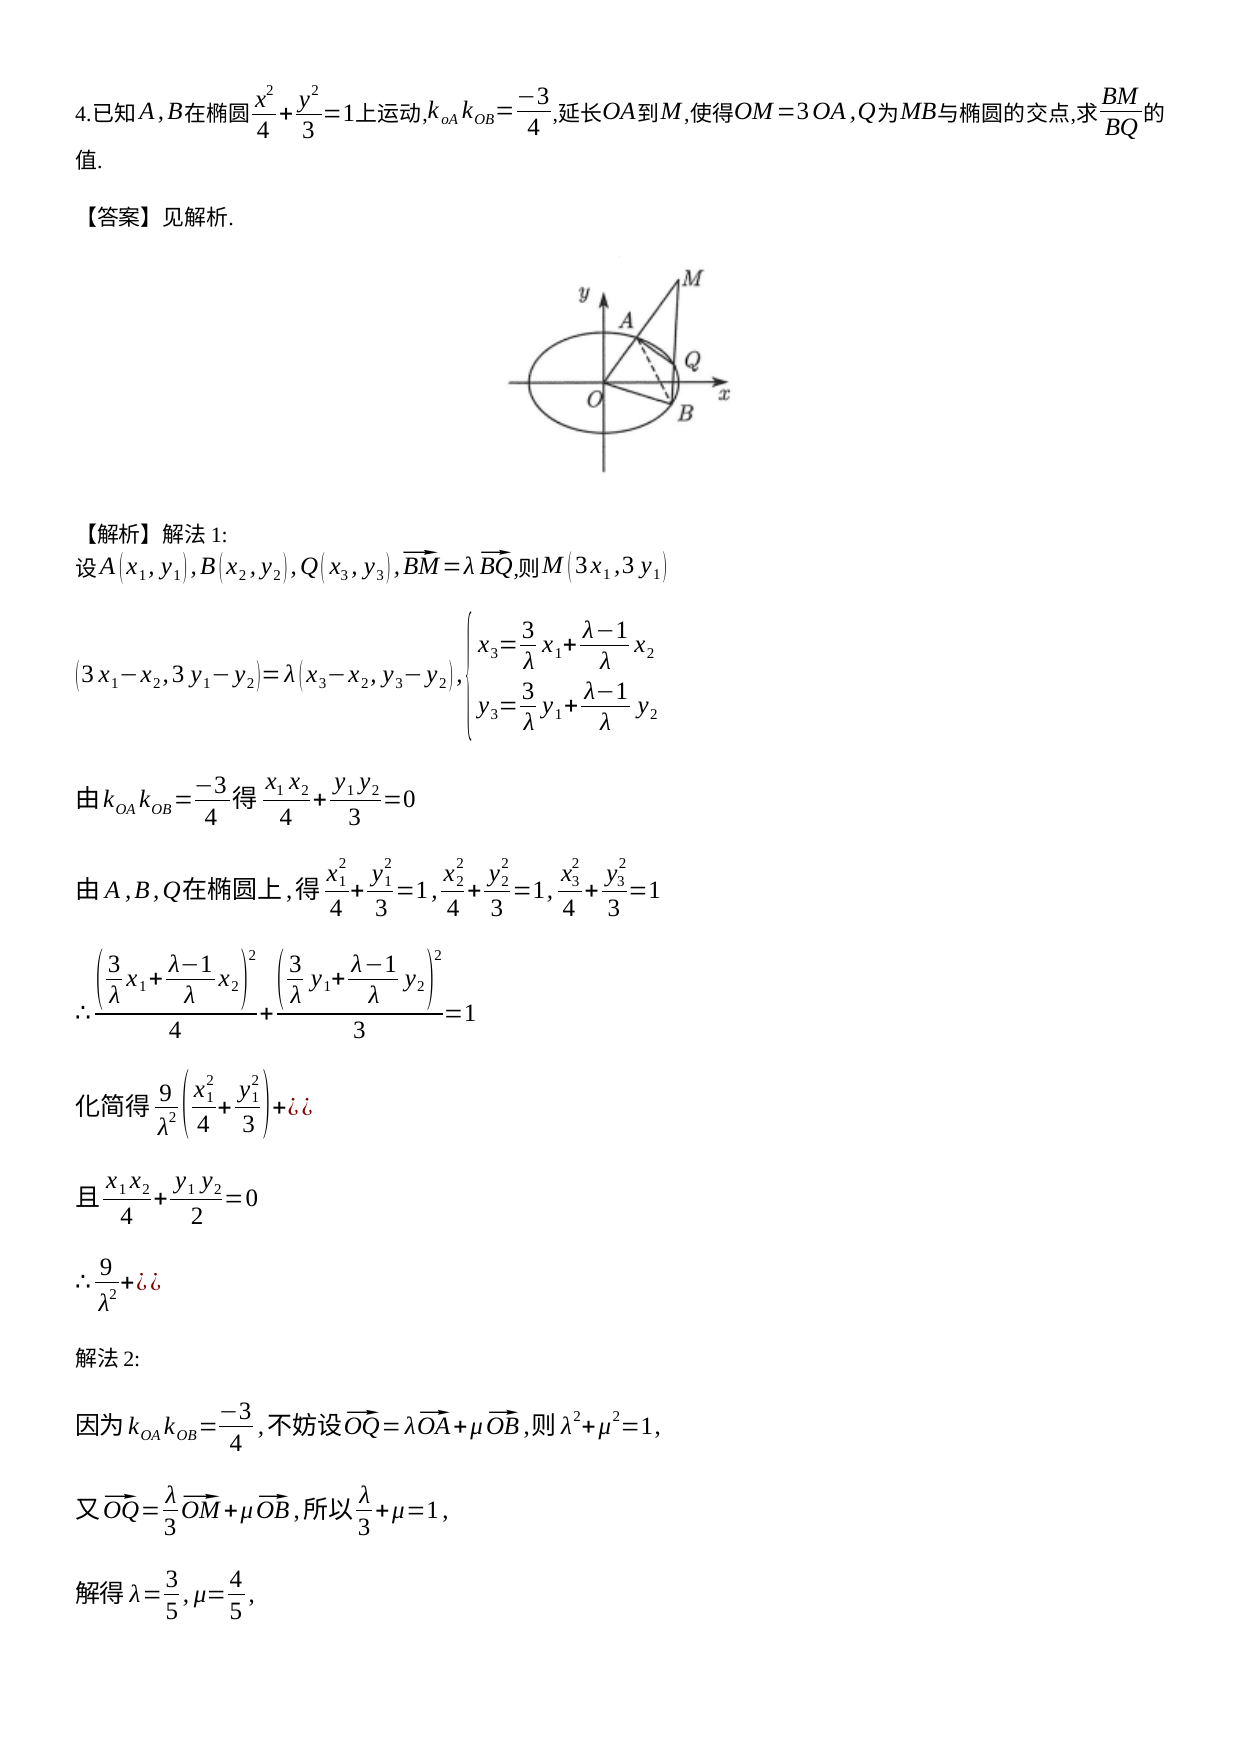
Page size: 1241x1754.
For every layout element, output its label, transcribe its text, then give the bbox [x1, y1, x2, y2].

text 4.已知在椭圆上运动,,延长到,使得为与椭圆的交点,求的值. [75, 81, 1165, 175]
text 【答案】见解析. [75, 200, 1165, 232]
text 【解析】解法1: [75, 517, 1165, 549]
text 设,则 [75, 549, 1165, 585]
text 解法2: [75, 1341, 1165, 1373]
picture [488, 256, 752, 480]
